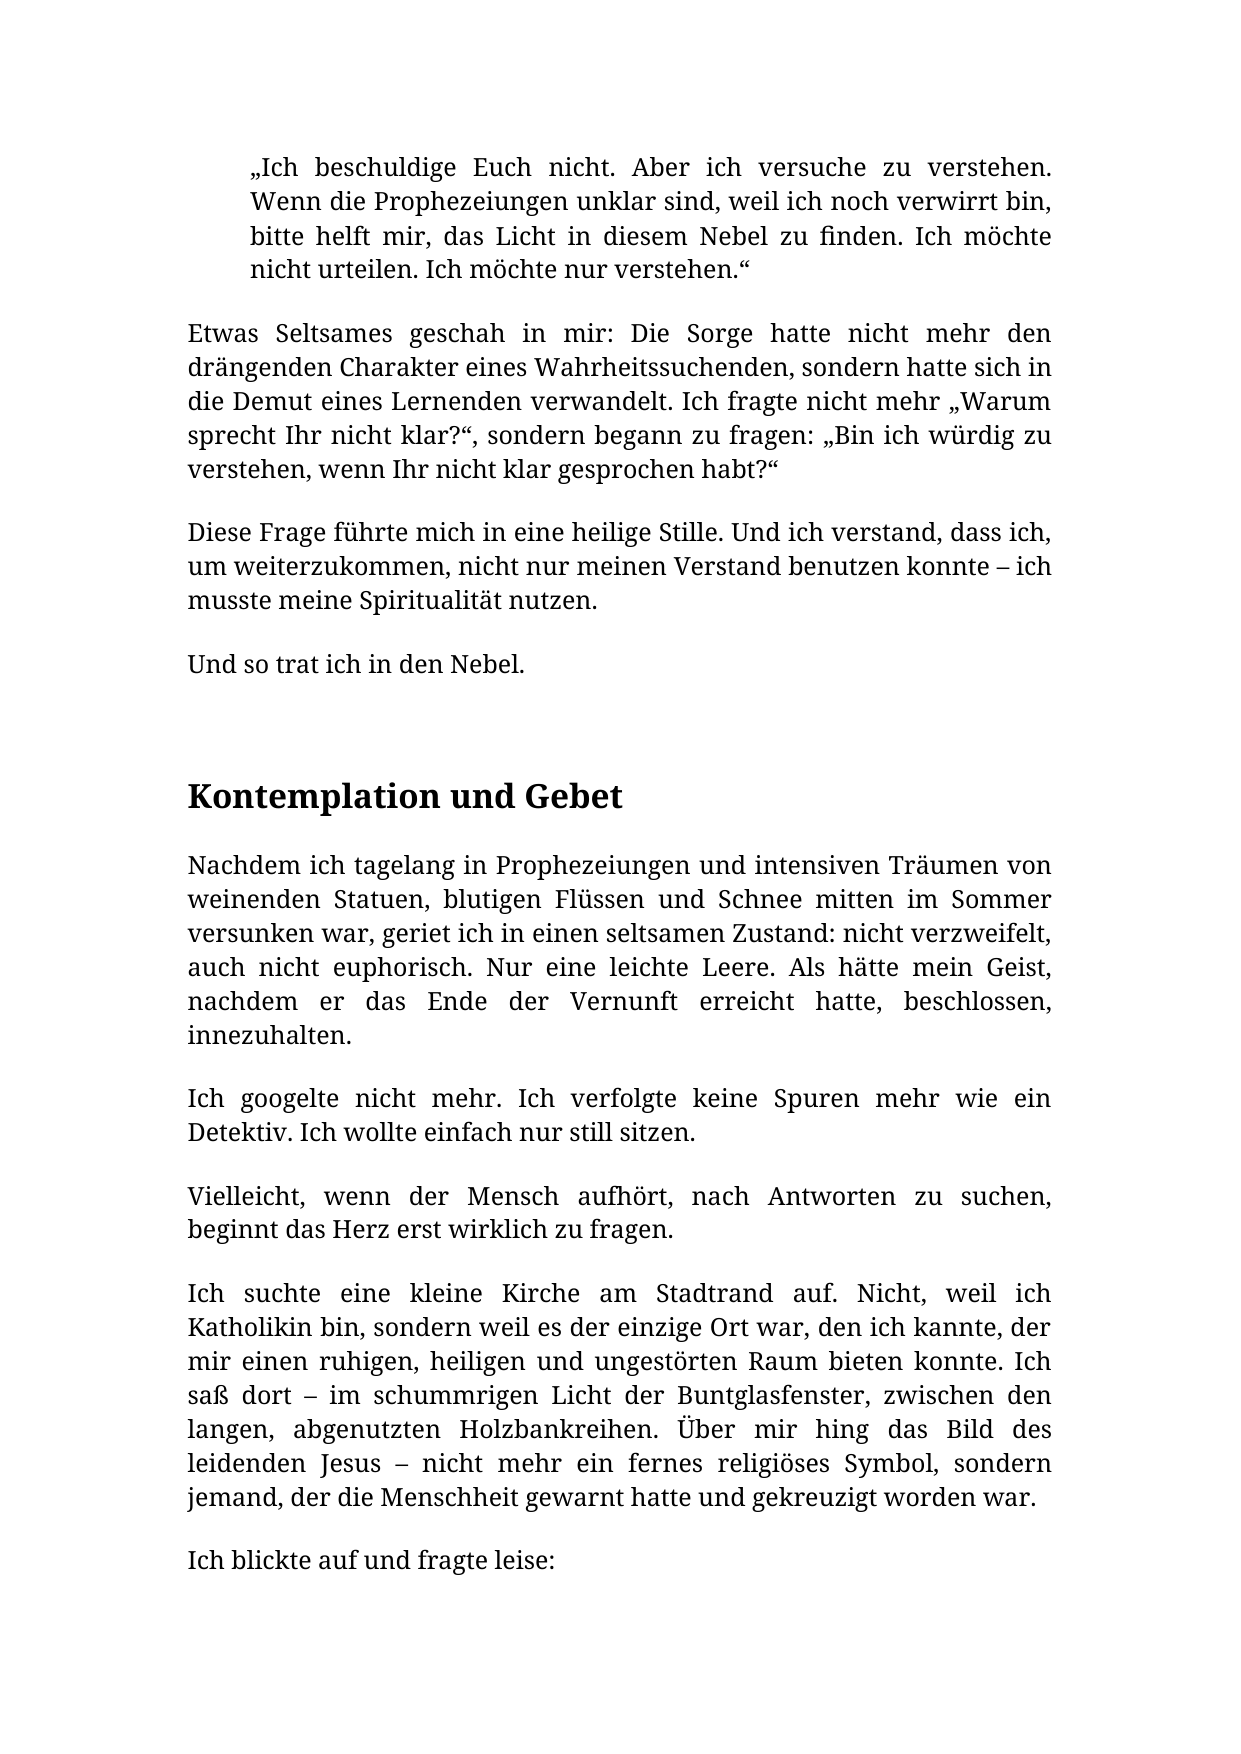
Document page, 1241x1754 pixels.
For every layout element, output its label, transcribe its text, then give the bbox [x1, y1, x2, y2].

text Kontemplation und Gebet [187, 773, 1053, 818]
text Etwas Seltsames geschah in mir: Die Sorge hatte nicht mehr den drängenden Charakter eines Wahrheitssuchenden, sondern hatte sich in die Demut eines Lernenden verwandelt. Ich fragte nicht mehr „Warum sprecht Ihr nicht klar?“, sondern begann zu fragen: „Bin ich würdig zu verstehen, wenn Ihr nicht klar gesprochen habt?“ [187, 315, 1053, 486]
text Ich blickte auf und fragte leise: [187, 1543, 1053, 1577]
text Diese Frage führte mich in eine heilige Stille. Und ich verstand, dass ich, um weiterzukommen, nicht nur meinen Verstand benutzen konnte – ich musste meine Spiritualität nutzen. [187, 515, 1053, 617]
text Nachdem ich tagelang in Prophezeiungen und intensiven Träumen von weinenden Statuen, blutigen Flüssen und Schnee mitten im Sommer versunken war, geriet ich in einen seltsamen Zustand: nicht verzweifelt, auch nicht euphorisch. Nur eine leichte Leere. Als hätte mein Geist, nachdem er das Ende der Vernunft erreicht hatte, beschlossen, innezuhalten. [187, 847, 1053, 1052]
text Ich suchte eine kleine Kirche am Stadtrand auf. Nicht, weil ich Katholikin bin, sondern weil es der einzige Ort war, den ich kannte, der mir einen ruhigen, heiligen und ungestörten Raum bieten konnte. Ich saß dort – im schummrigen Licht der Buntglasfenster, zwischen den langen, abgenutzten Holzbankreihen. Über mir hing das Bild des leidenden Jesus – nicht mehr ein fernes religiöses Symbol, sondern jemand, der die Menschheit gewarnt hatte und gekreuzigt worden war. [187, 1275, 1053, 1514]
text Und so trat ich in den Nebel. [187, 646, 1053, 680]
text Ich googelte nicht mehr. Ich verfolgte keine Spuren mehr wie ein Detektiv. Ich wollte einfach nur still sitzen. [187, 1081, 1053, 1149]
text Vielleicht, wenn der Mensch aufhört, nach Antworten zu suchen, beginnt das Herz erst wirklich zu fragen. [187, 1178, 1053, 1246]
text „Ich beschuldige Euch nicht. Aber ich versuche zu verstehen. Wenn die Prophezeiungen unklar sind, weil ich noch verwirrt bin, bitte helft mir, das Licht in diesem Nebel zu finden. Ich möchte nicht urteilen. Ich möchte nur verstehen.“ [250, 150, 1053, 286]
